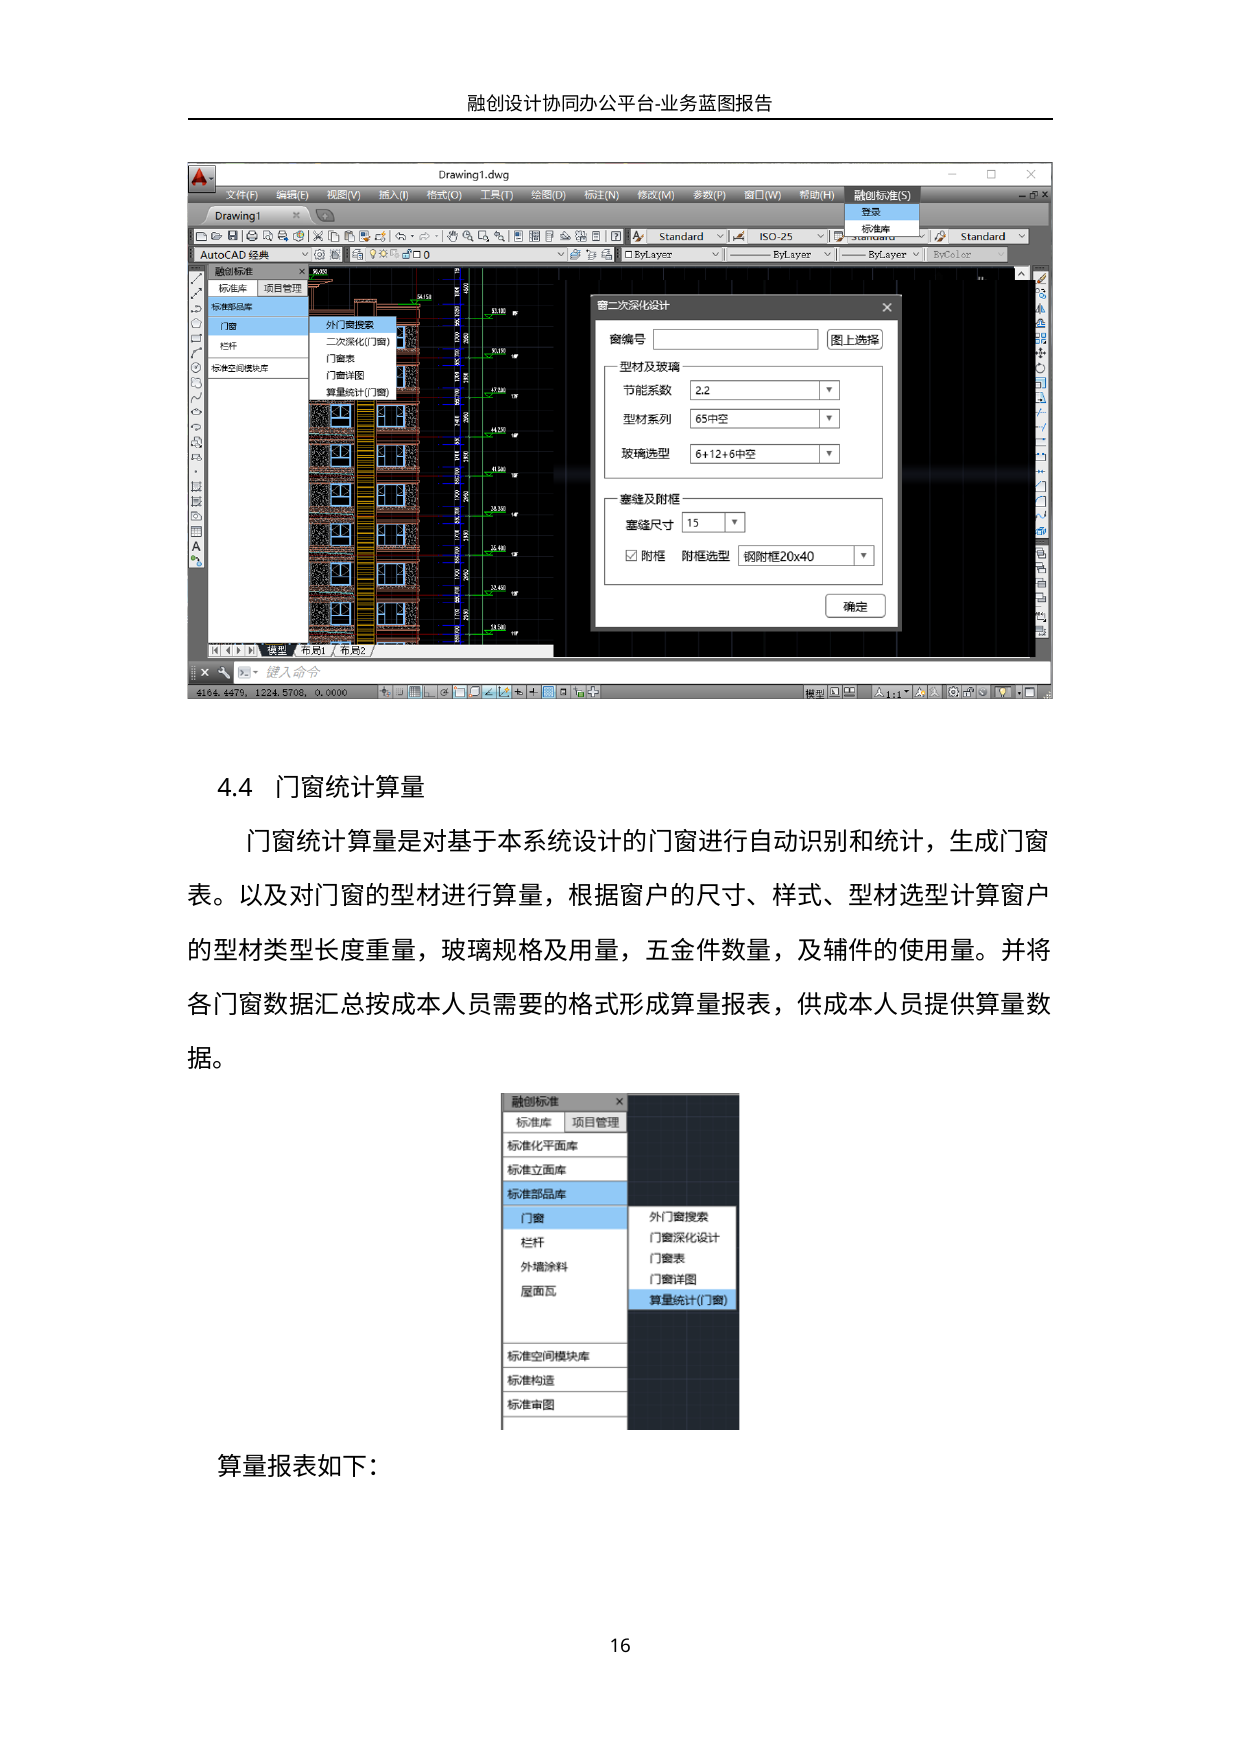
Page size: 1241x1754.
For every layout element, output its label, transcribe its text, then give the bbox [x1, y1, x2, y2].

picture [187, 162, 1053, 699]
picture [500, 1093, 740, 1430]
text 门窗统计算量是对基于本系统设计的门窗进行自动识别和统计，生成门窗表。以及对门窗的型材进行算量，根据窗户的尺寸、样式、型材选型计算窗户的型材类型长度重量，玻璃规格及用量，五金件数量，及辅件的使用量。并将各门窗数据汇总按成本人员需要的格式形成算量报表，供成本人员提供算量数据。 [187, 821, 1053, 1075]
subtitle 门窗统计算量 [217, 767, 1053, 803]
text 算量报表如下： [217, 1446, 1053, 1482]
